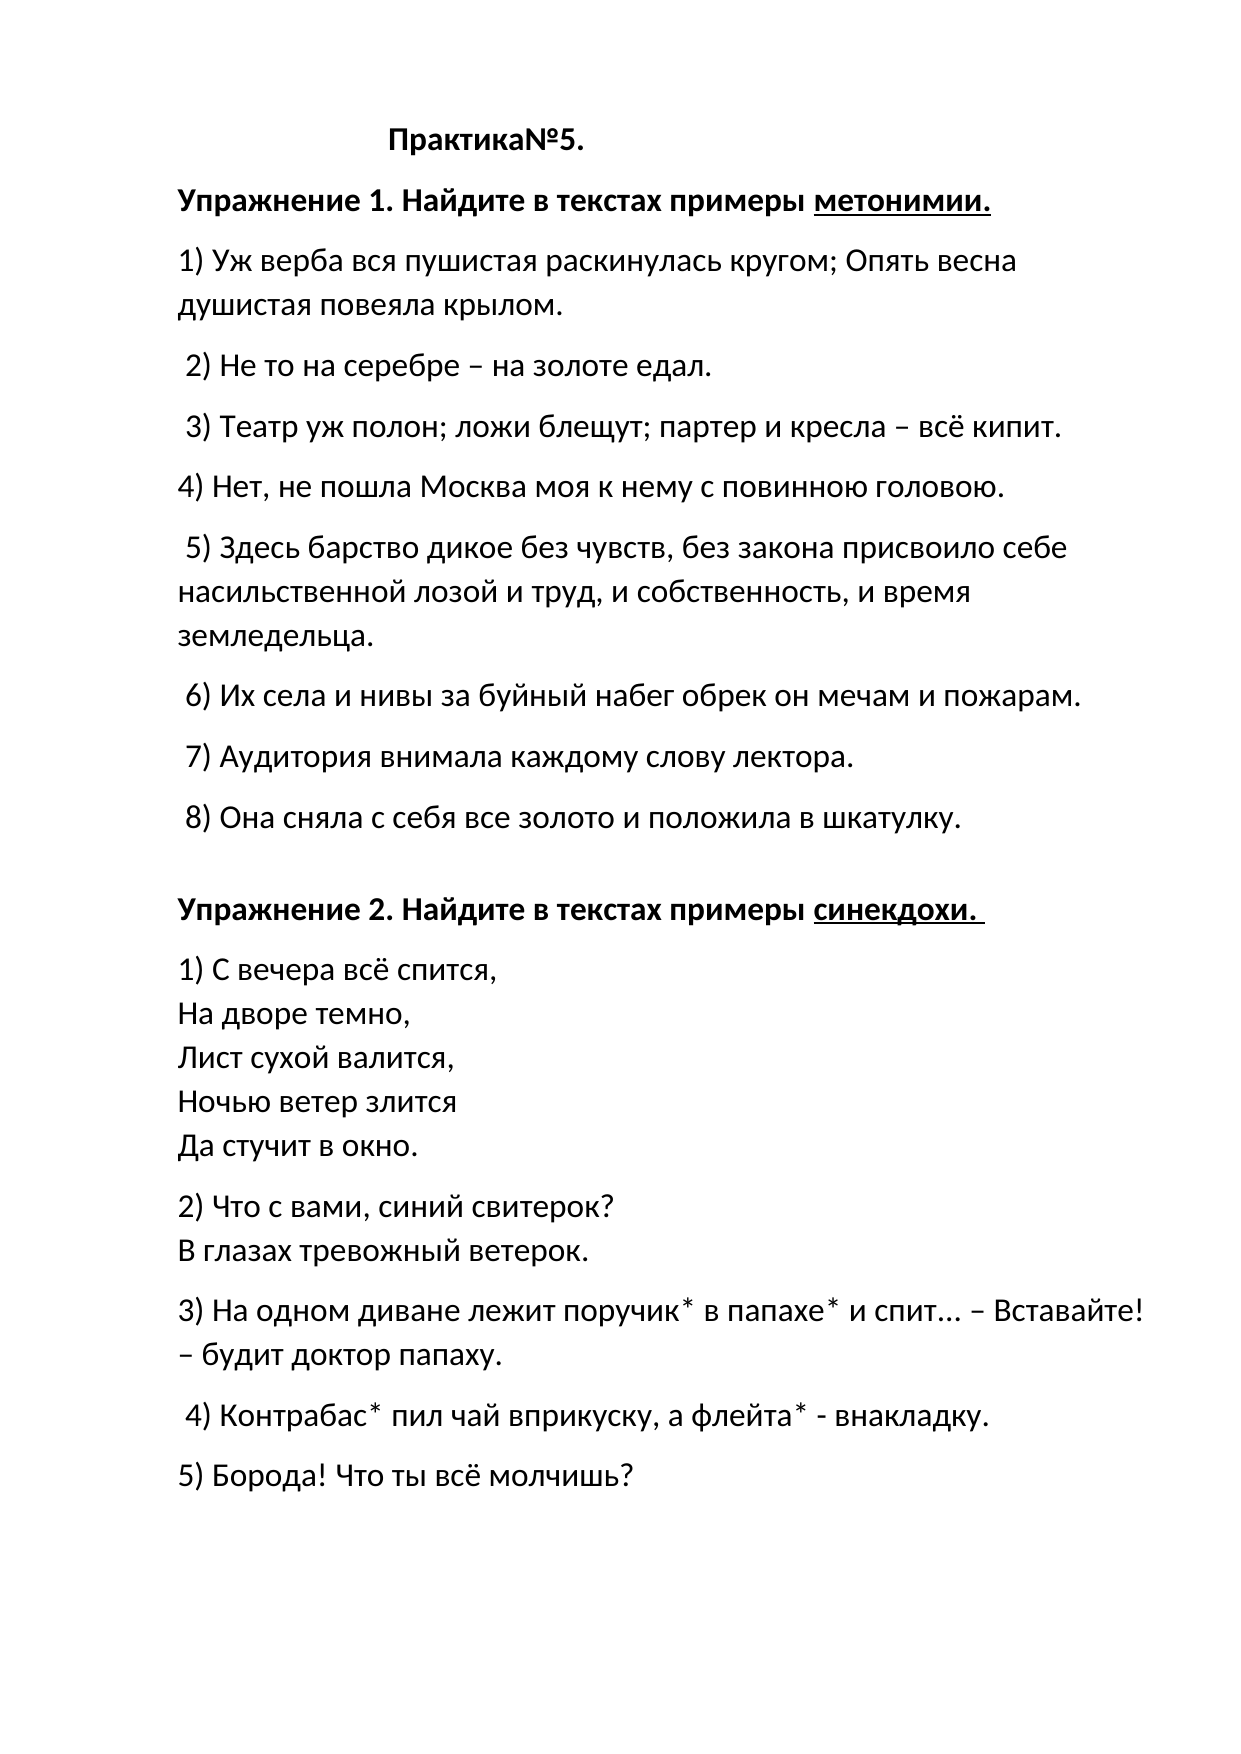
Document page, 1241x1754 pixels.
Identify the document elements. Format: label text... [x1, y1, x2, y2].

text Упражнение 2. Найдите в текстах примеры синекдохи. [177, 856, 1152, 928]
text 4) Нет, не пошла Москва моя к нему с повинною головою. [177, 465, 1152, 506]
text 7) Аудитория внимала каждому слову лектора. [177, 735, 1152, 776]
text Упражнение 1. Найдите в текстах примеры метонимии. [177, 179, 1152, 219]
text 6) Их села и нивы за буйный набег обрек он мечам и пожарам. [177, 674, 1152, 715]
text 5) Здесь барство дикое без чувств, без закона присвоило себе насильственной лозой и труд, и собственность, и время земледельца. [177, 526, 1152, 654]
text 5) Борода! Что ты всё молчишь? [177, 1454, 1152, 1495]
text 3) На одном диване лежит поручик* в папахе* и спит... – Вставайте! – будит доктор папаху. [177, 1289, 1152, 1374]
text 1) Уж верба вся пушистая раскинулась кругом; Опять весна душистая повеяла крылом. [177, 239, 1152, 324]
text 8) Она сняла с себя все золото и положила в шкатулку. [177, 796, 1152, 836]
text 1) С вечера всё спится, На дворе темно, Лист сухой валится, Ночью ветер злится Да стучит в окно. [177, 948, 1152, 1165]
text 4) Контрабас* пил чай вприкуску, а флейта* - внакладку. [177, 1394, 1152, 1434]
text Практика№5. [177, 118, 1152, 159]
text 2) Не то на серебре – на золоте едал. [177, 344, 1152, 385]
text 2) Что с вами, синий свитерок? В глазах тревожный ветерок. [177, 1184, 1152, 1269]
text 3) Театр уж полон; ложи блещут; партер и кресла – всё кипит. [177, 404, 1152, 445]
